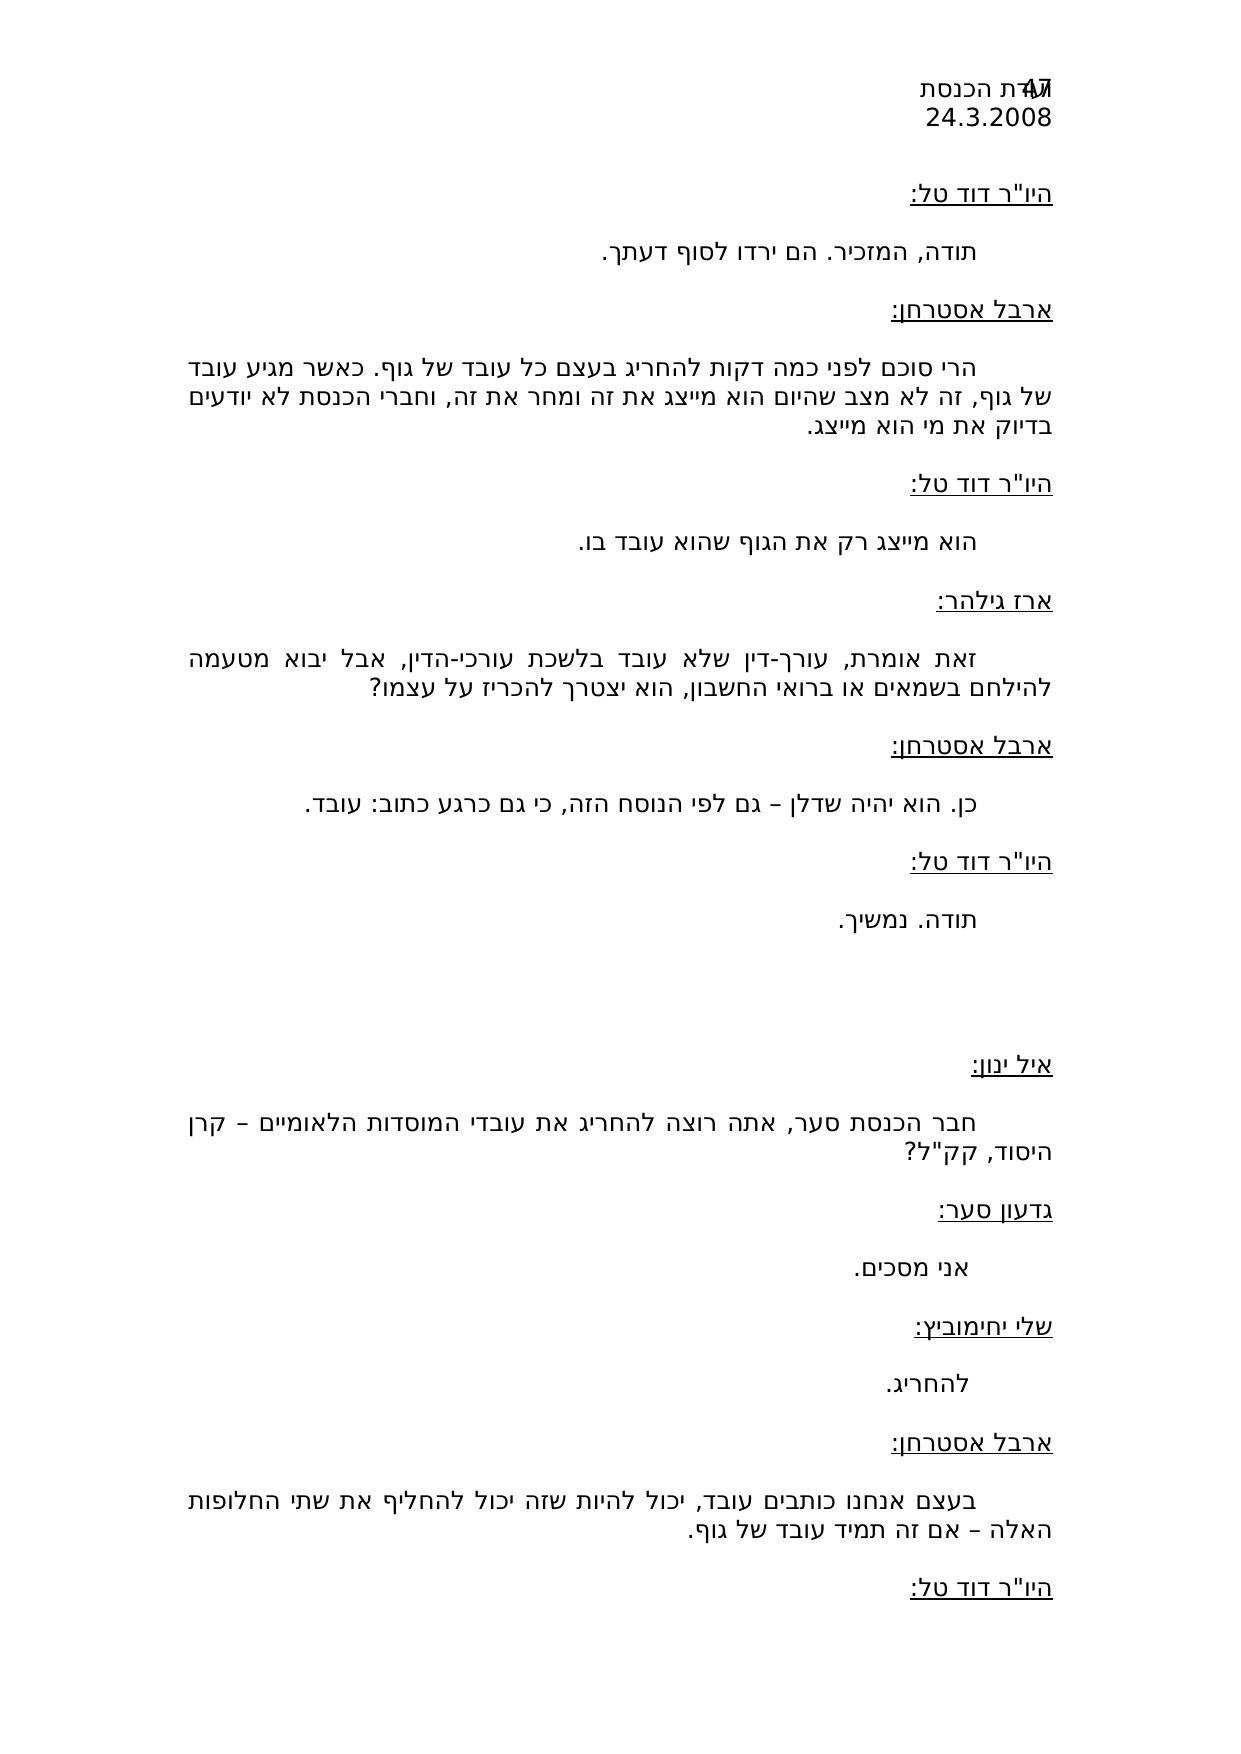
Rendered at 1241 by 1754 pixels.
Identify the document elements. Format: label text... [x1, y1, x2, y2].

text היו"ר דוד טל: [187, 150, 1053, 208]
subtitle שלי יחימוביץ: [187, 1282, 1053, 1341]
text ארז גילהר: [187, 557, 1053, 615]
text היו"ר דוד טל: [187, 818, 1053, 877]
text הרי סוכם לפני כמה דקות להחריג בעצם כל עובד של גוף. כאשר מגיע עובד של גוף, זה לא מצב שהיום הוא מייצג את זה ומחר את זה, וחברי הכנסת לא יודעים בדיוק את מי הוא מייצג. [187, 353, 1053, 440]
text אני מסכים. [187, 1253, 1053, 1282]
text הוא מייצג רק את הגוף שהוא עובד בו. [187, 527, 1053, 557]
subtitle ארבל אסטרחן: [187, 295, 1053, 324]
text זאת אומרת, עורך-דין שלא עובד בלשכת עורכי-הדין, אבל יבוא מטעמה להילחם בשמאים או ברואי החשבון, הוא יצטרך להכריז על עצמו? [187, 644, 1053, 702]
text איל ינון: [187, 1050, 1053, 1079]
text כן. הוא יהיה שדלן – גם לפי הנוסח הזה, כי גם כרגע כתוב: עובד. [187, 789, 1053, 818]
text תודה, המזכיר. הם ירדו לסוף דעתך. [187, 237, 1053, 266]
subtitle ארבל אסטרחן: [187, 1399, 1053, 1457]
text תודה. נמשיך. [187, 905, 1053, 934]
text גדעון סער: [187, 1166, 1053, 1224]
text חבר הכנסת סער, אתה רוצה להחריג את עובדי המוסדות הלאומיים – קרן היסוד, קק"ל? [187, 1108, 1053, 1166]
text היו"ר דוד טל: [187, 1544, 1053, 1602]
subtitle ארבל אסטרחן: [187, 702, 1053, 760]
text בעצם אנחנו כותבים עובד, יכול להיות שזה יכול להחליף את שתי החלופות האלה – אם זה תמיד עובד של גוף. [187, 1486, 1053, 1544]
text היו"ר דוד טל: [187, 440, 1053, 499]
text להחריג. [187, 1369, 1053, 1399]
